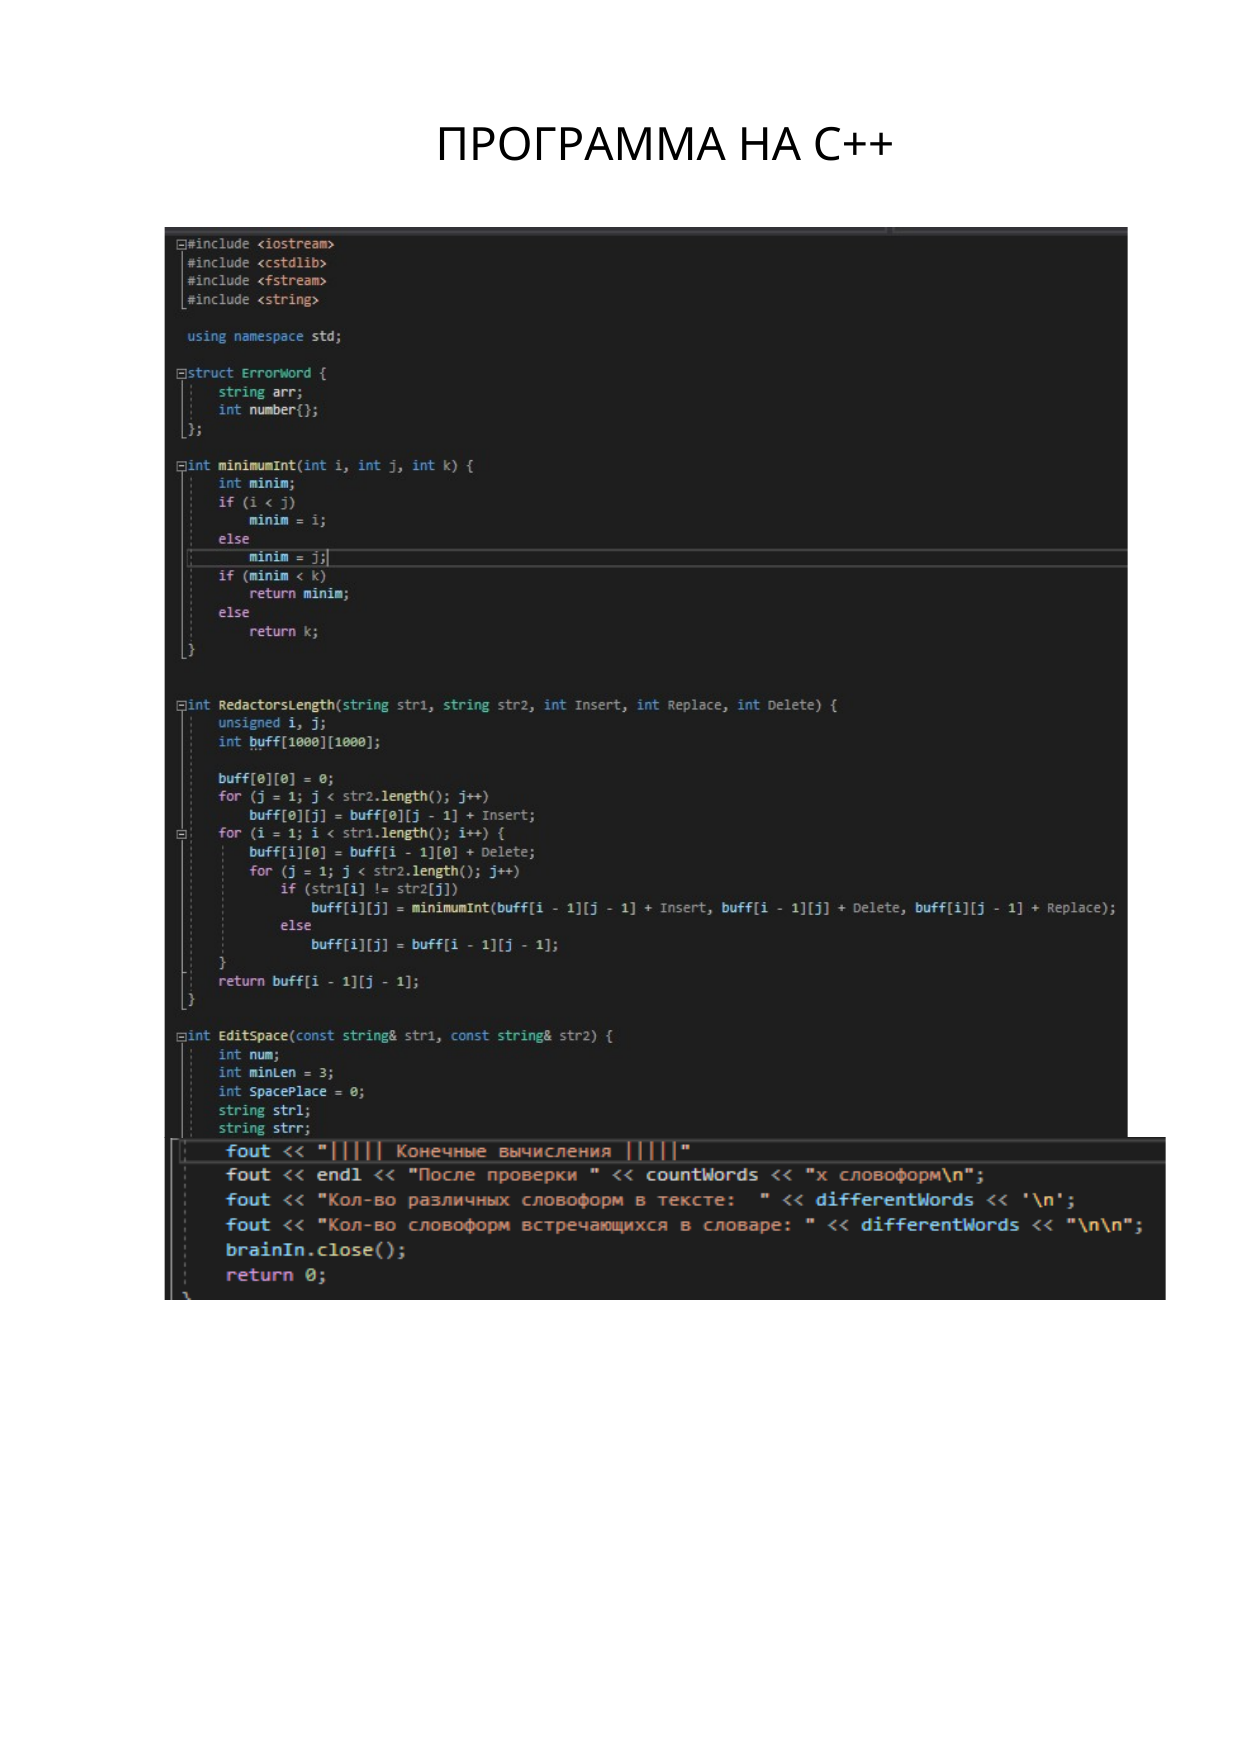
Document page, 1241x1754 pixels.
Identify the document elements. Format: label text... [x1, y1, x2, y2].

subtitle ПРОГРАММА НА С++ [195, 117, 1135, 172]
picture [164, 227, 1166, 1300]
